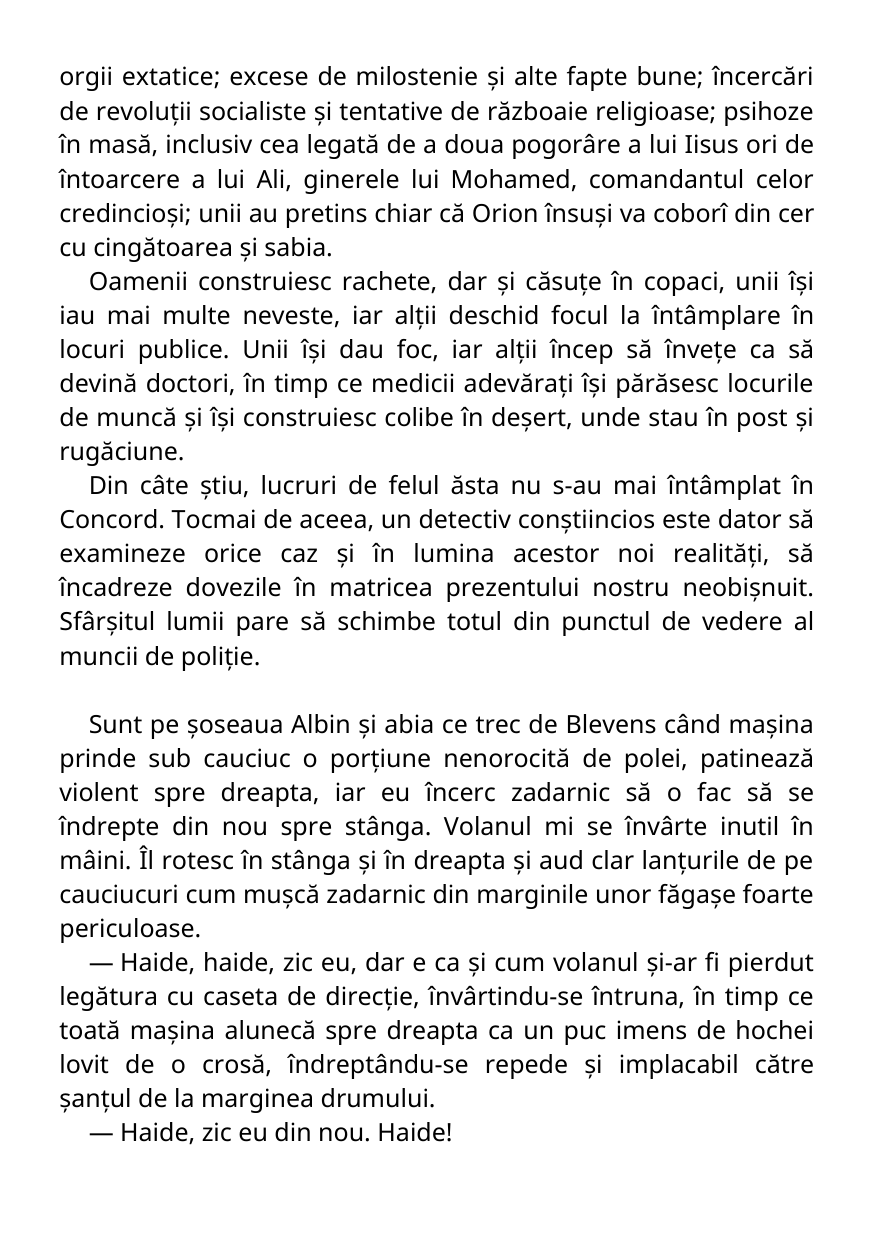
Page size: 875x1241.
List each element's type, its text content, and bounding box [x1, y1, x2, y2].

text Din câte ştiu, lucruri de felul ăsta nu s-au mai întâmplat în Concord. Tocmai de aceea, un detectiv conştiincios este dator să examineze orice caz şi în lumina acestor noi realităţi, să încadreze dovezile în matricea prezentului nostru neobişnuit. Sfârşitul lumii pare să schimbe totul din punctul de vedere al muncii de poliţie. [59, 468, 815, 672]
text Oamenii construiesc rachete, dar şi căsuţe în copaci, unii îşi iau mai multe neveste, iar alţii deschid focul la întâmplare în locuri publice. Unii îşi dau foc, iar alţii încep să înveţe ca să devină doctori, în timp ce medicii adevăraţi îşi părăsesc locurile de muncă şi îşi construiesc colibe în deşert, unde stau în post şi rugăciune. [59, 263, 815, 468]
text — Haide, haide, zic eu, dar e ca şi cum volanul şi-ar fi pierdut legătura cu caseta de direcţie, învârtindu-se întruna, în timp ce toată maşina alunecă spre dreapta ca un puc imens de hochei lovit de o crosă, îndreptându-se repede şi implacabil către şanţul de la marginea drumului. [59, 945, 815, 1115]
text — Haide, zic eu din nou. Haide! [59, 1115, 815, 1149]
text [59, 59, 815, 263]
text Sunt pe şoseaua Albin şi abia ce trec de Blevens când maşina prinde sub cauciuc o porţiune nenorocită de polei, patinează violent spre dreapta, iar eu încerc zadarnic să o fac să se îndrepte din nou spre stânga. Volanul mi se învârte inutil în mâini. Îl rotesc în stânga şi în dreapta şi aud clar lanţurile de pe cauciucuri cum muşcă zadarnic din marginile unor făgaşe foarte periculoase. [59, 706, 815, 945]
